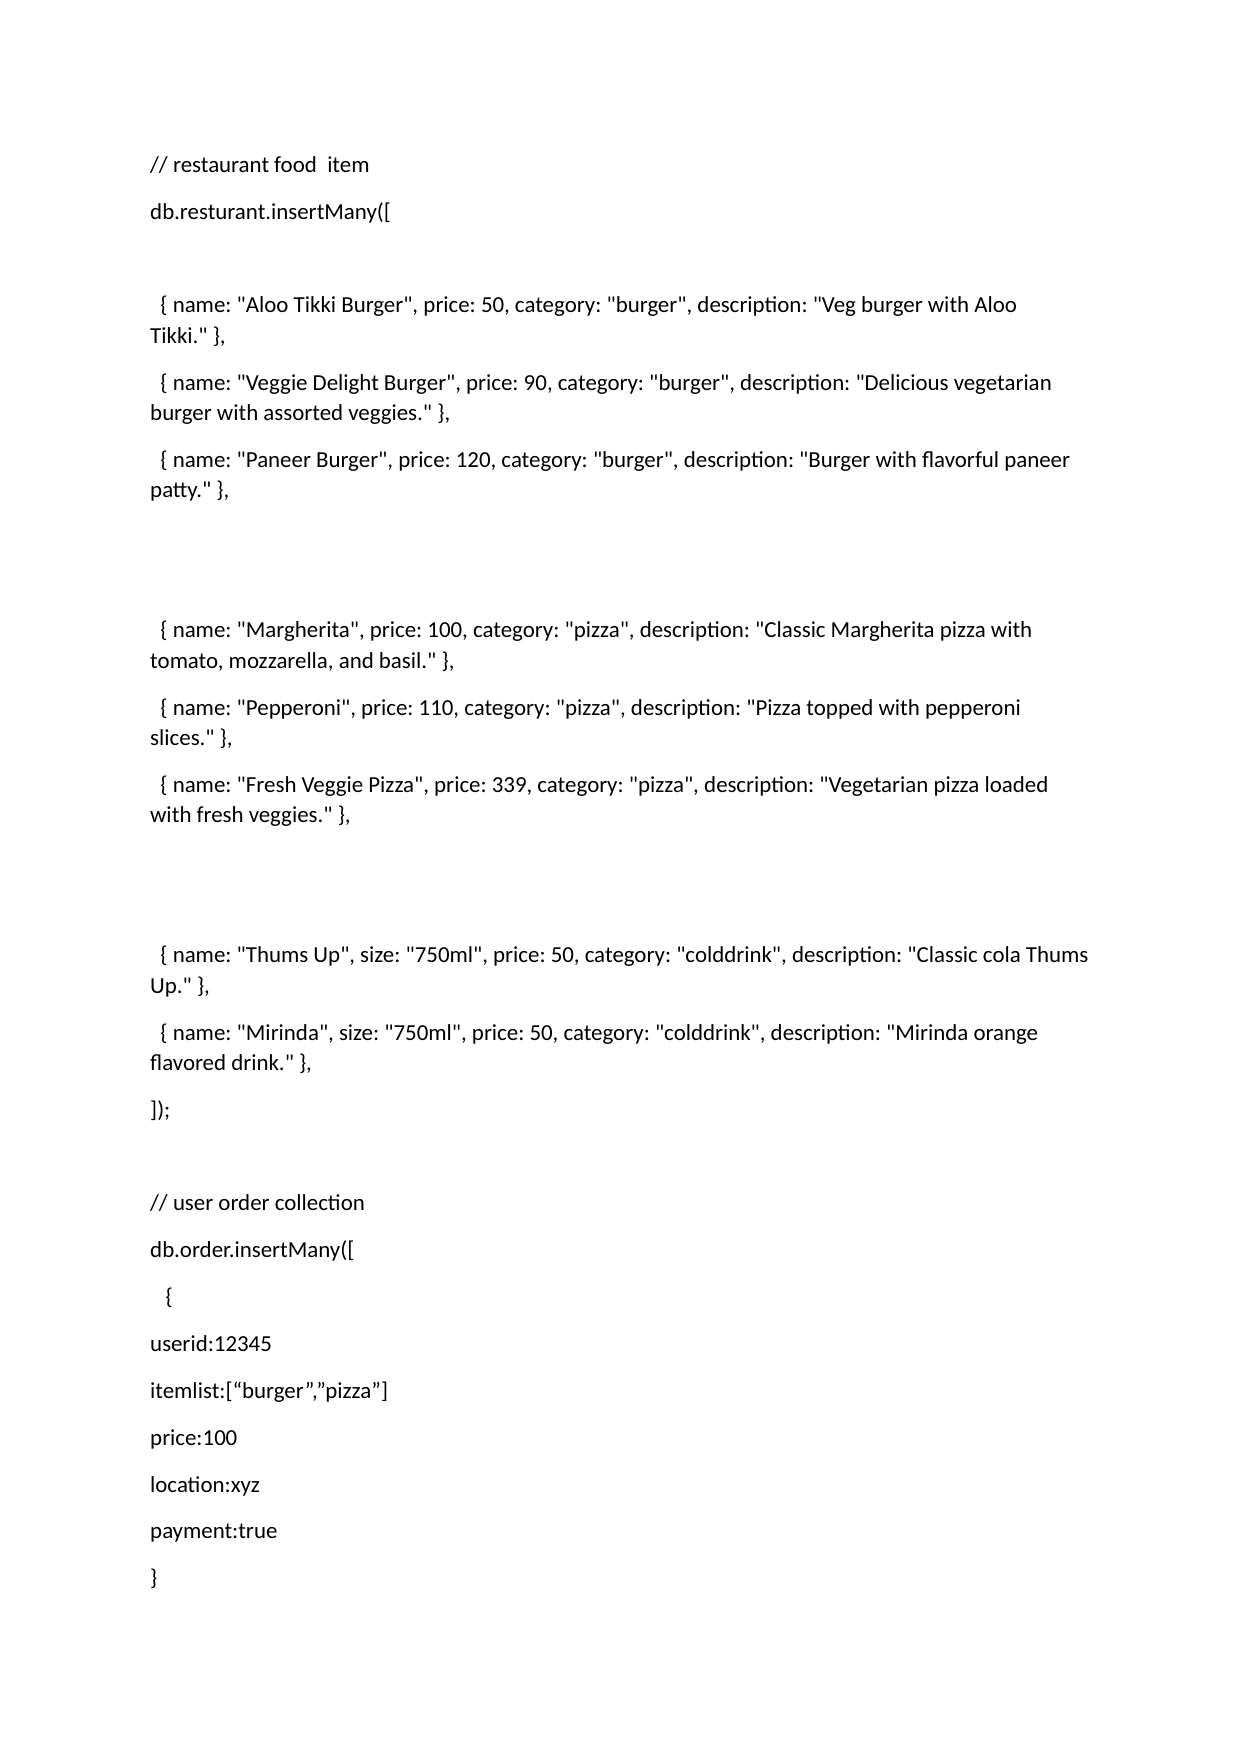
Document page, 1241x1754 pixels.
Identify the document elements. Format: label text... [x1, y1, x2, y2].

text payment:true [150, 1517, 1090, 1545]
text db.order.insertMany([ [150, 1235, 1090, 1263]
text { name: "Veggie Delight Burger", price: 90, category: "burger", description: "Delicious vegetarian burger with assorted veggies." }, [150, 368, 1090, 426]
text { name: "Paneer Burger", price: 120, category: "burger", description: "Burger with flavorful paneer patty." }, [150, 445, 1090, 503]
text } [150, 1563, 1090, 1592]
text { name: "Mirinda", size: "750ml", price: 50, category: "colddrink", description: "Mirinda orange flavored drink." }, [150, 1018, 1090, 1076]
text // user order collection [150, 1188, 1090, 1217]
text { name: "Pepperoni", price: 110, category: "pizza", description: "Pizza topped with pepperoni slices." }, [150, 693, 1090, 751]
text db.resturant.insertMany([ [150, 197, 1090, 225]
text userid:12345 [150, 1329, 1090, 1357]
text location:xyz [150, 1470, 1090, 1498]
text price:100 [150, 1423, 1090, 1451]
text { name: "Thums Up", size: "750ml", price: 50, category: "colddrink", description: "Classic cola Thums Up." }, [150, 941, 1090, 999]
text itemlist:[“burger”,”pizza”] [150, 1376, 1090, 1404]
text { [150, 1282, 1090, 1310]
text { name: "Margherita", price: 100, category: "pizza", description: "Classic Margherita pizza with tomato, mozzarella, and basil." }, [150, 616, 1090, 674]
text // restaurant food item [150, 150, 1090, 178]
text ]); [150, 1095, 1090, 1123]
text { name: "Aloo Tikki Burger", price: 50, category: "burger", description: "Veg burger with Aloo Tikki." }, [150, 291, 1090, 349]
text { name: "Fresh Veggie Pizza", price: 339, category: "pizza", description: "Vegetarian pizza loaded with fresh veggies." }, [150, 770, 1090, 828]
